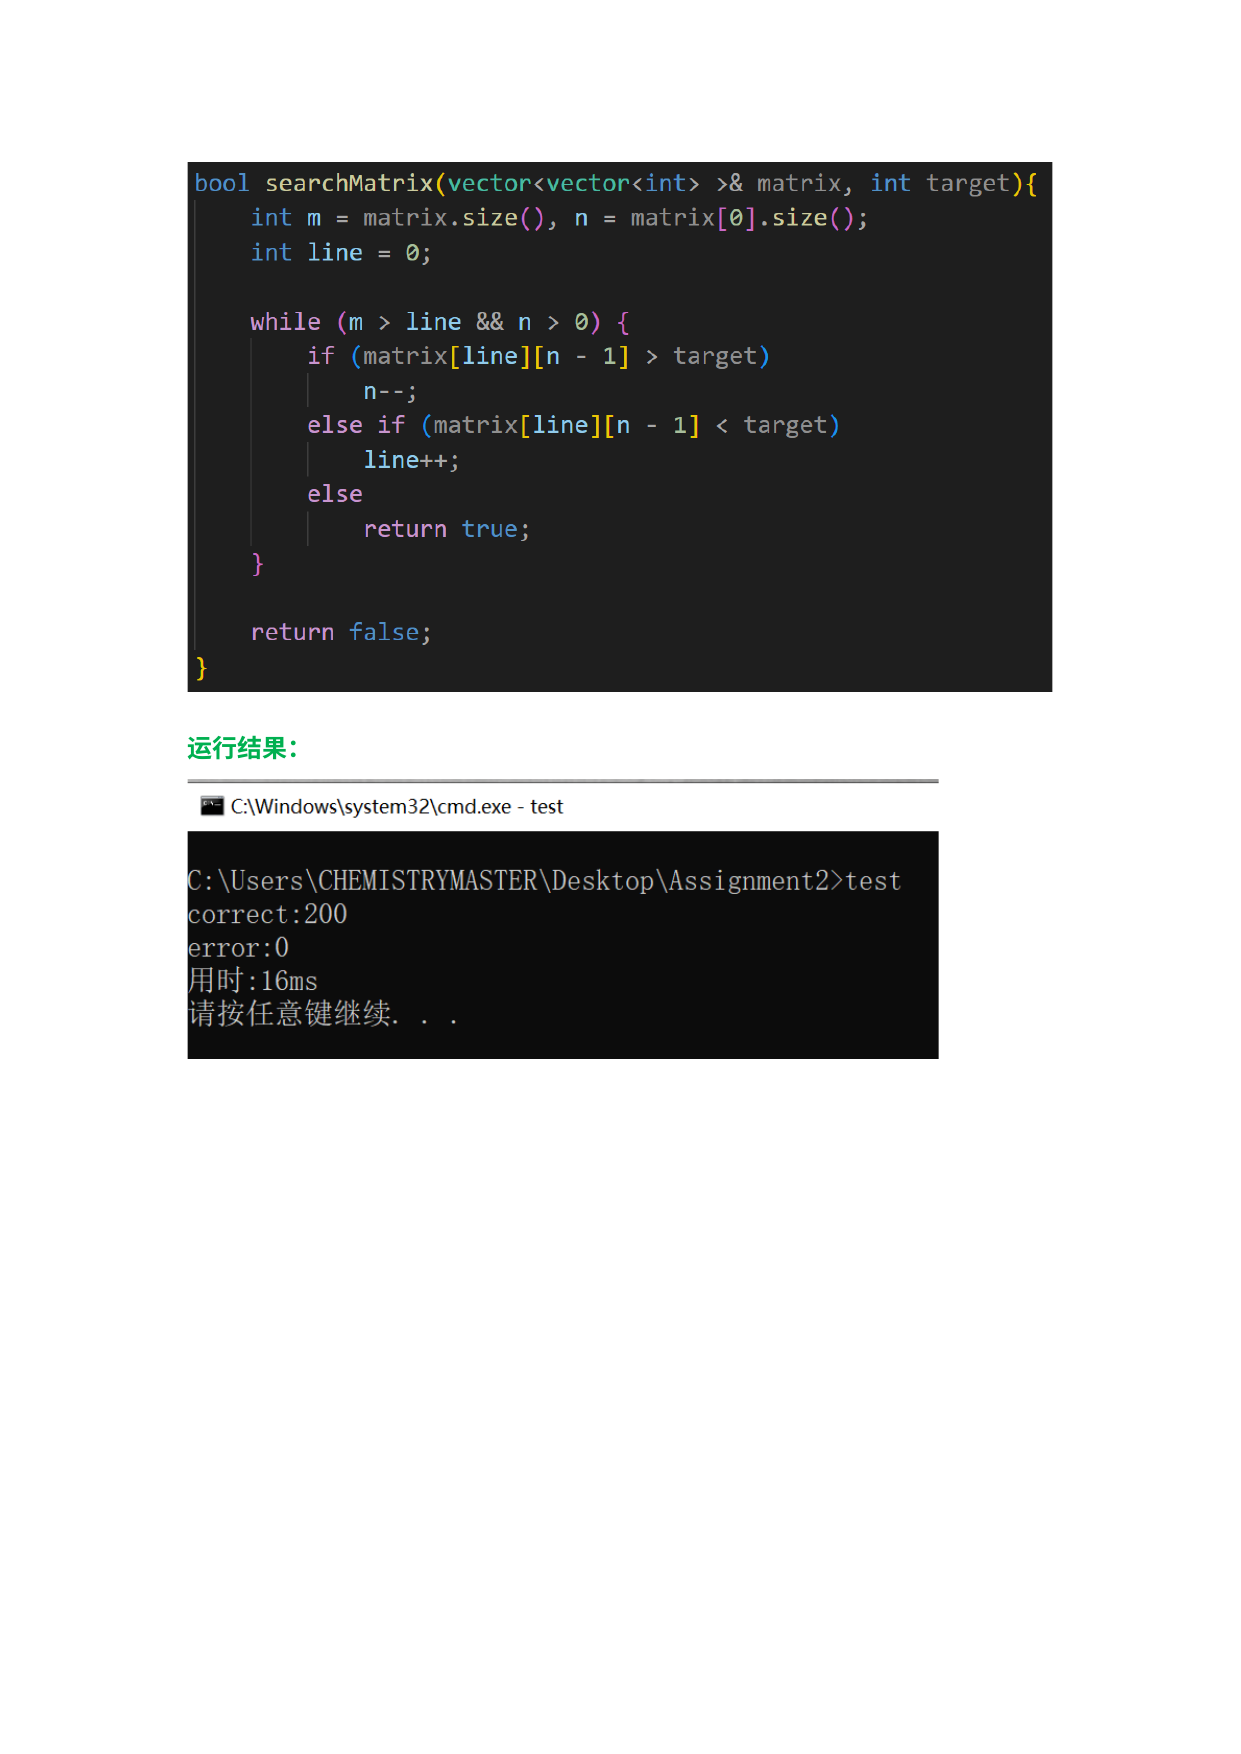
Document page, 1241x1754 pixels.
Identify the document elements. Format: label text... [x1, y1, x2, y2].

text 运行结果： [187, 714, 1053, 779]
picture [187, 162, 1053, 692]
picture [187, 779, 939, 1059]
